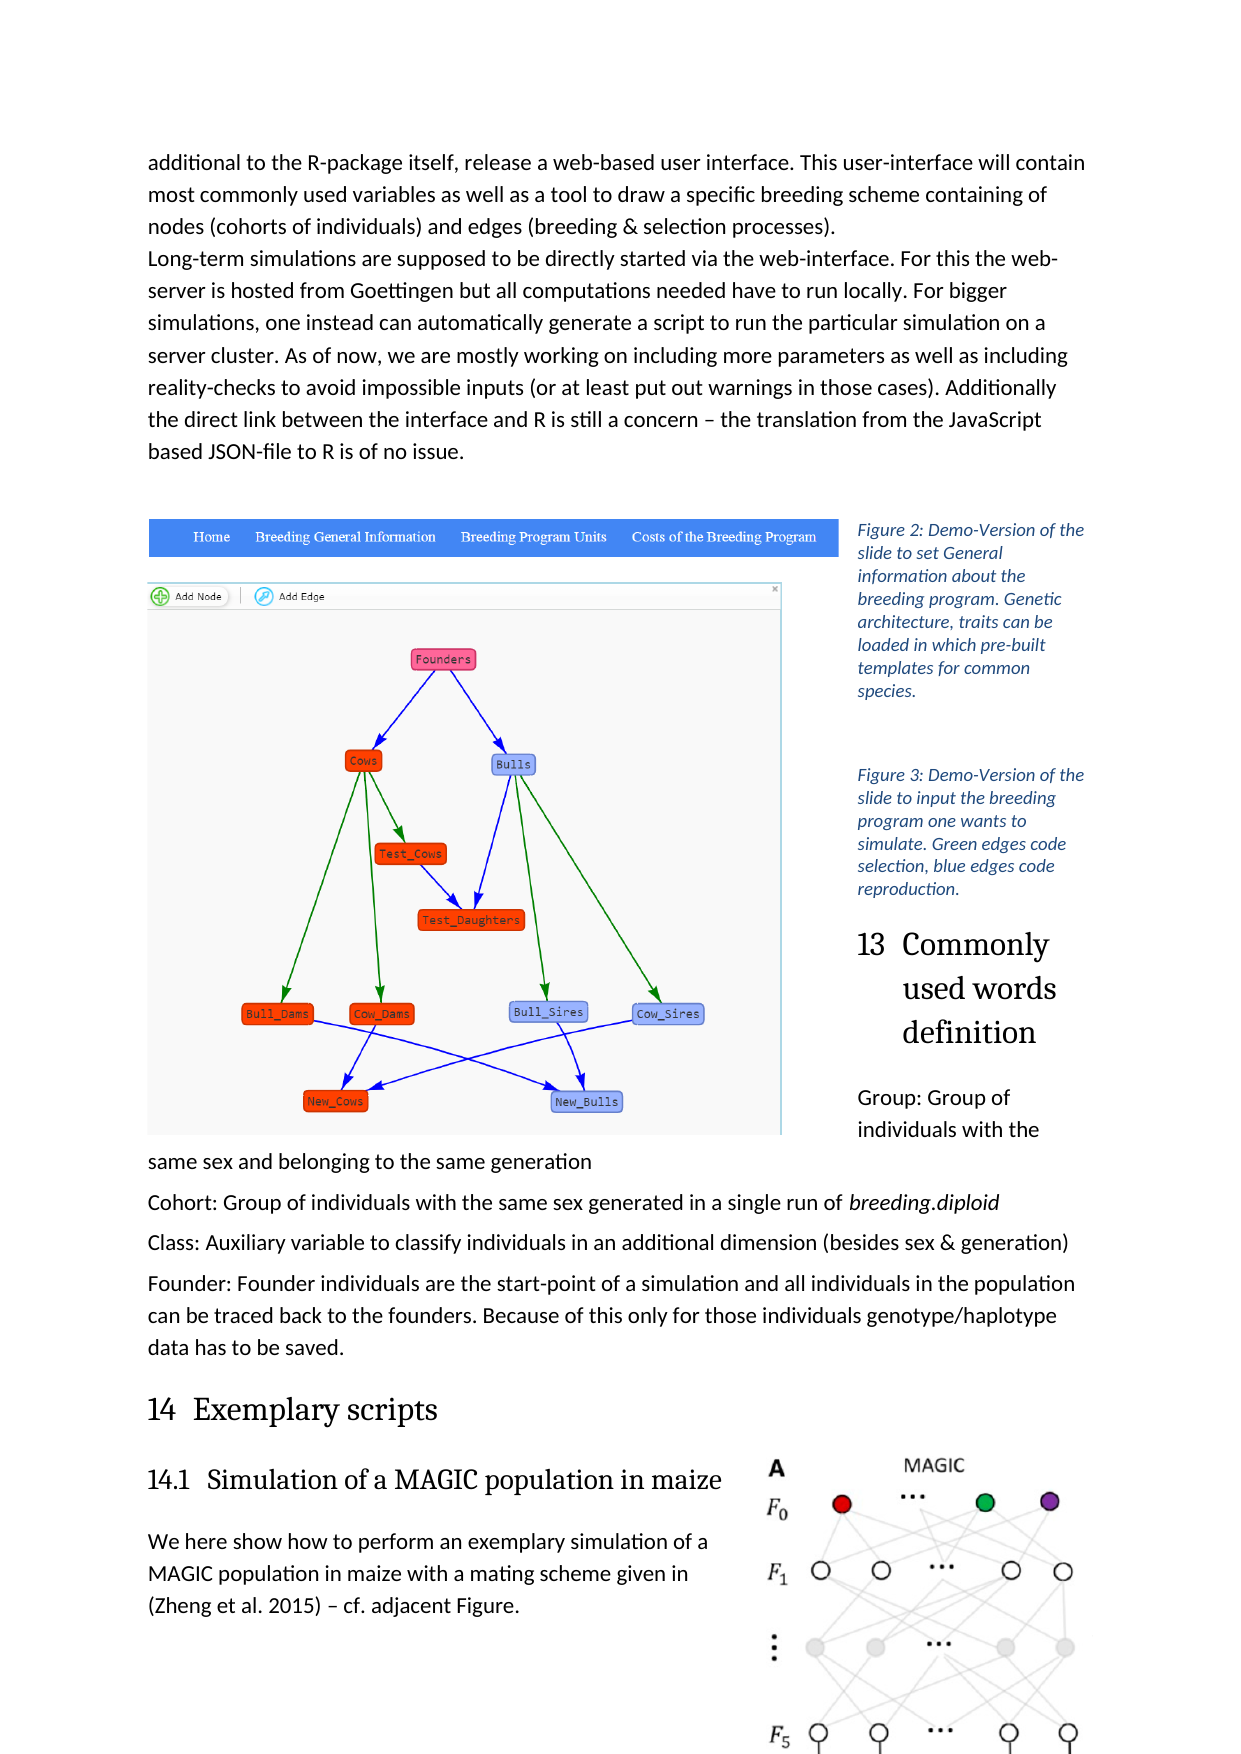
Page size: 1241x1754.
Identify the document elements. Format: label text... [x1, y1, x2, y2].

text We here show how to perform an exemplary simulation of a MAGIC population in maize with a mating scheme given in (Zheng et al. 2015) – cf. adjacent Figure. [148, 1527, 758, 1619]
text Figure 2: Demo-Version of the slide to set General information about the breeding program. Genetic architecture, traits can be loaded in which pre-built templates for common species. [148, 518, 1093, 702]
text Class: Auxiliary variable to classify individuals in an additional dimension (besides sex & generation) [148, 1228, 1093, 1256]
subtitle Commonly used words definition [839, 926, 1093, 1052]
text Cohort: Group of individuals with the same sex generated in a single run of breeding.diploid [148, 1188, 1093, 1216]
text Group: Group of individuals with the same sex and belonging to the same generation [148, 1083, 1093, 1175]
picture [758, 1451, 1093, 1754]
picture [147, 519, 839, 1135]
subtitle Simulation of a MAGIC population in maize [148, 1463, 758, 1497]
text Founder: Founder individuals are the start-point of a simulation and all individuals in the population can be traced back to the founders. Because of this only for those individuals genotype/haplotype data has to be saved. [148, 1269, 1093, 1361]
subtitle Exemplary scripts [148, 1390, 1093, 1428]
text Figure 3: Demo-Version of the slide to input the breeding program one wants to simulate. Green edges code selection, blue edges code reproduction. [839, 763, 1093, 901]
